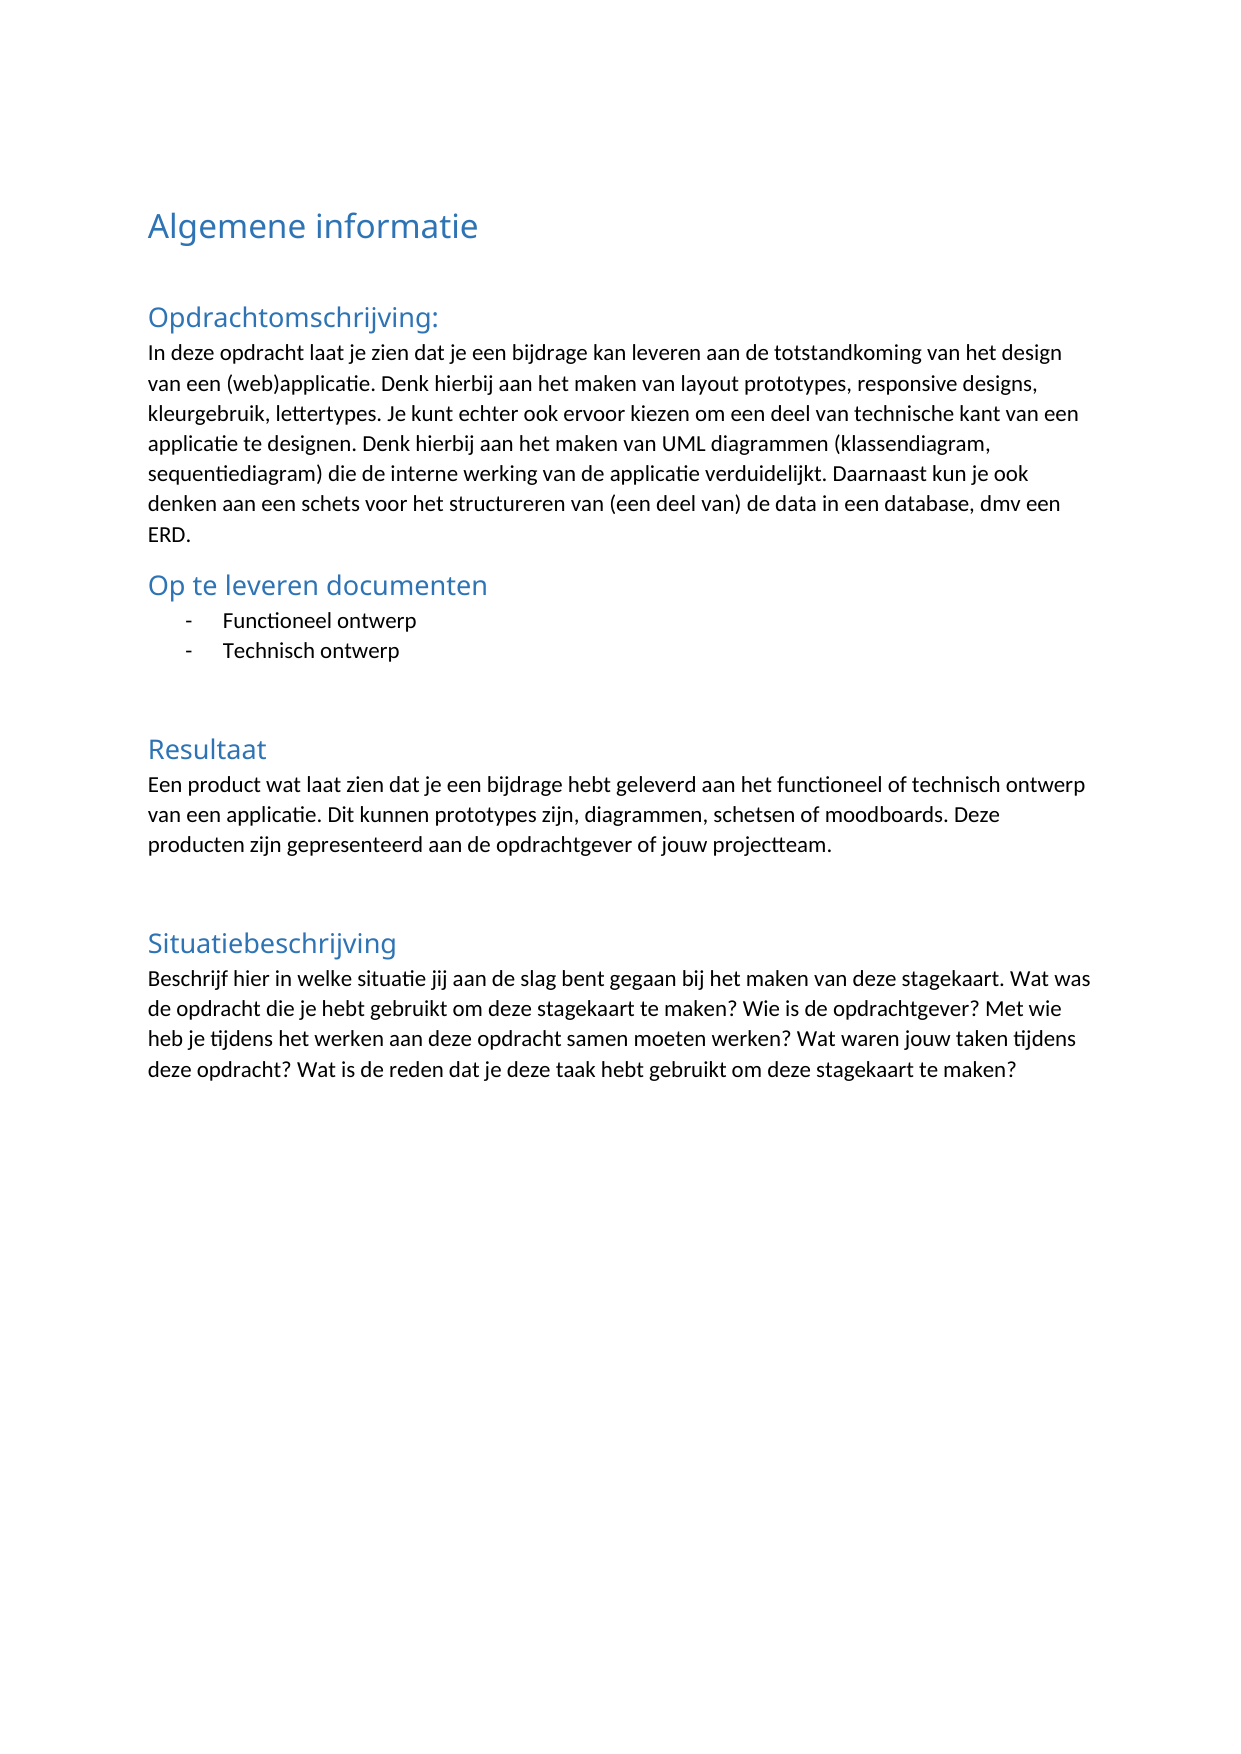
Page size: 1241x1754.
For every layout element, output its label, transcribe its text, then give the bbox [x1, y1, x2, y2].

text In deze opdracht laat je zien dat je een bijdrage kan leveren aan de totstandkoming van het design van een (web)applicatie. Denk hierbij aan het maken van layout prototypes, responsive designs, kleurgebruik, lettertypes. Je kunt echter ook ervoor kiezen om een deel van technische kant van een applicatie te designen. Denk hierbij aan het maken van UML diagrammen (klassendiagram, sequentiediagram) die de interne werking van de applicatie verduidelijkt. Daarnaast kun je ook denken aan een schets voor het structureren van (een deel van) de data in een database, dmv een ERD. [148, 338, 1093, 548]
list Technisch ontwerp [185, 637, 1093, 664]
subtitle Opdrachtomschrijving: [148, 299, 1093, 336]
subtitle Algemene informatie [148, 203, 1093, 248]
text Een product wat laat zien dat je een bijdrage hebt geleverd aan het functioneel of technisch ontwerp van een applicatie. Dit kunnen prototypes zijn, diagrammen, schetsen of moodboards. Deze producten zijn gepresenteerd aan de opdrachtgever of jouw projectteam. [148, 770, 1093, 858]
subtitle Op te leveren documenten [148, 567, 1093, 603]
subtitle Situatiebeschrijving [148, 924, 1093, 961]
subtitle Resultaat [148, 730, 1093, 767]
list Functioneel ontwerp [185, 606, 1093, 634]
